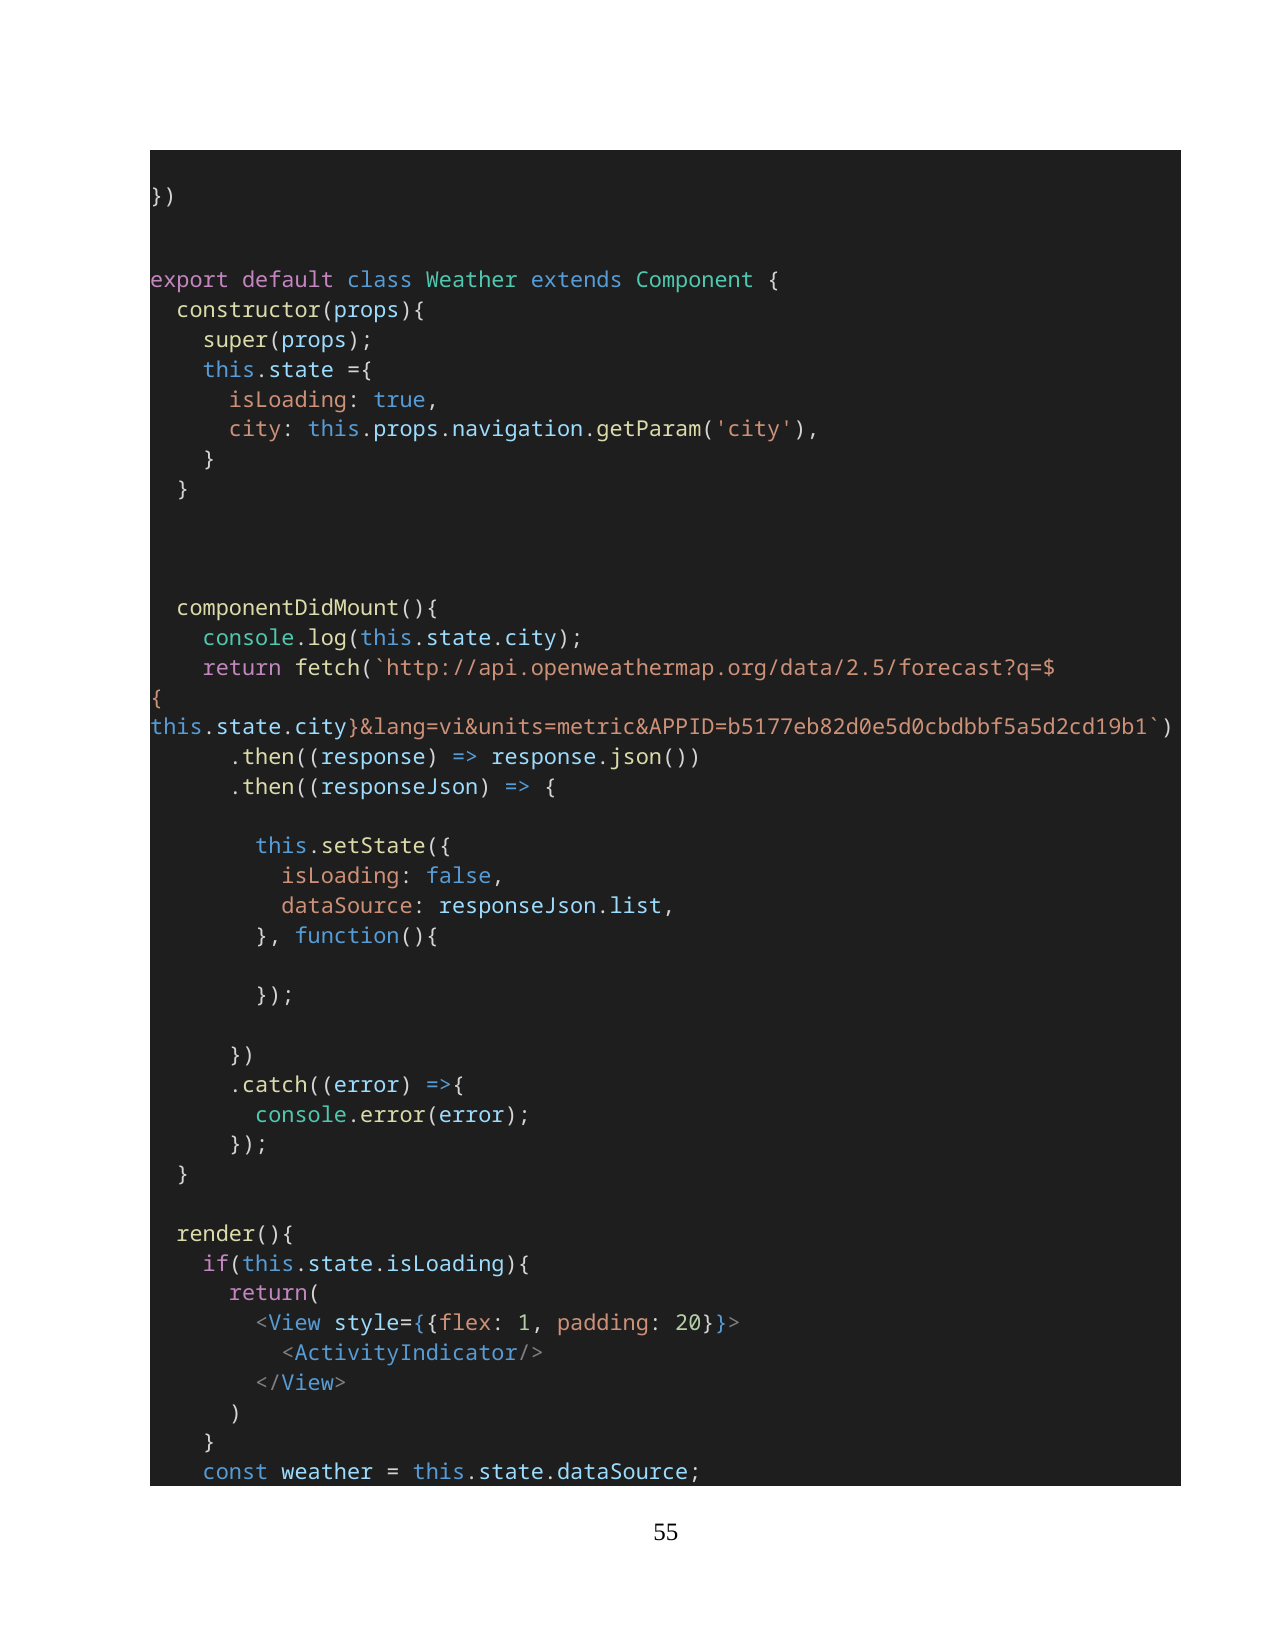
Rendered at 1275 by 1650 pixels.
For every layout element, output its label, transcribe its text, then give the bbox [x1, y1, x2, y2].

text } [150, 473, 1181, 503]
text this.setState({ [150, 830, 1181, 860]
text } [150, 1426, 1181, 1456]
text componentDidMount(){ [150, 592, 1181, 622]
text }); [150, 1128, 1181, 1158]
text } [150, 443, 1181, 473]
text </View> [150, 1367, 1181, 1396]
text }) [150, 1039, 1181, 1069]
text .then((response) => response.json()) [150, 741, 1181, 771]
text this.state ={ [150, 354, 1181, 383]
text }, function(){ [150, 920, 1181, 949]
text constructor(props){ [150, 294, 1181, 324]
text city: this.props.navigation.getParam('city'), [150, 413, 1181, 443]
text super(props); [150, 324, 1181, 354]
text export default class Weather extends Component { [150, 264, 1181, 294]
text } [150, 1158, 1181, 1188]
text render(){ [150, 1218, 1181, 1247]
text <View style={{flex: 1, padding: 20}}> [150, 1307, 1181, 1337]
text isLoading: false, [150, 860, 1181, 890]
text <ActivityIndicator/> [150, 1337, 1181, 1367]
text ) [150, 1396, 1181, 1426]
text .catch((error) =>{ [150, 1069, 1181, 1098]
text console.error(error); [150, 1098, 1181, 1128]
text const weather = this.state.dataSource; [150, 1456, 1181, 1486]
text dataSource: responseJson.list, [150, 890, 1181, 920]
text }); [150, 979, 1181, 1009]
text .then((responseJson) => { [150, 771, 1181, 801]
text console.log(this.state.city); [150, 622, 1181, 652]
text return fetch(`http://api.openweathermap.org/data/2.5/forecast?q=${this.state.city}&lang=vi&units=metric&APPID=b5177eb82d0e5d0cbdbbf5a5d2cd19b1`) [150, 652, 1181, 741]
text return( [150, 1277, 1181, 1307]
text isLoading: true, [150, 383, 1181, 413]
text }) [150, 180, 1181, 209]
text if(this.state.isLoading){ [150, 1247, 1181, 1277]
